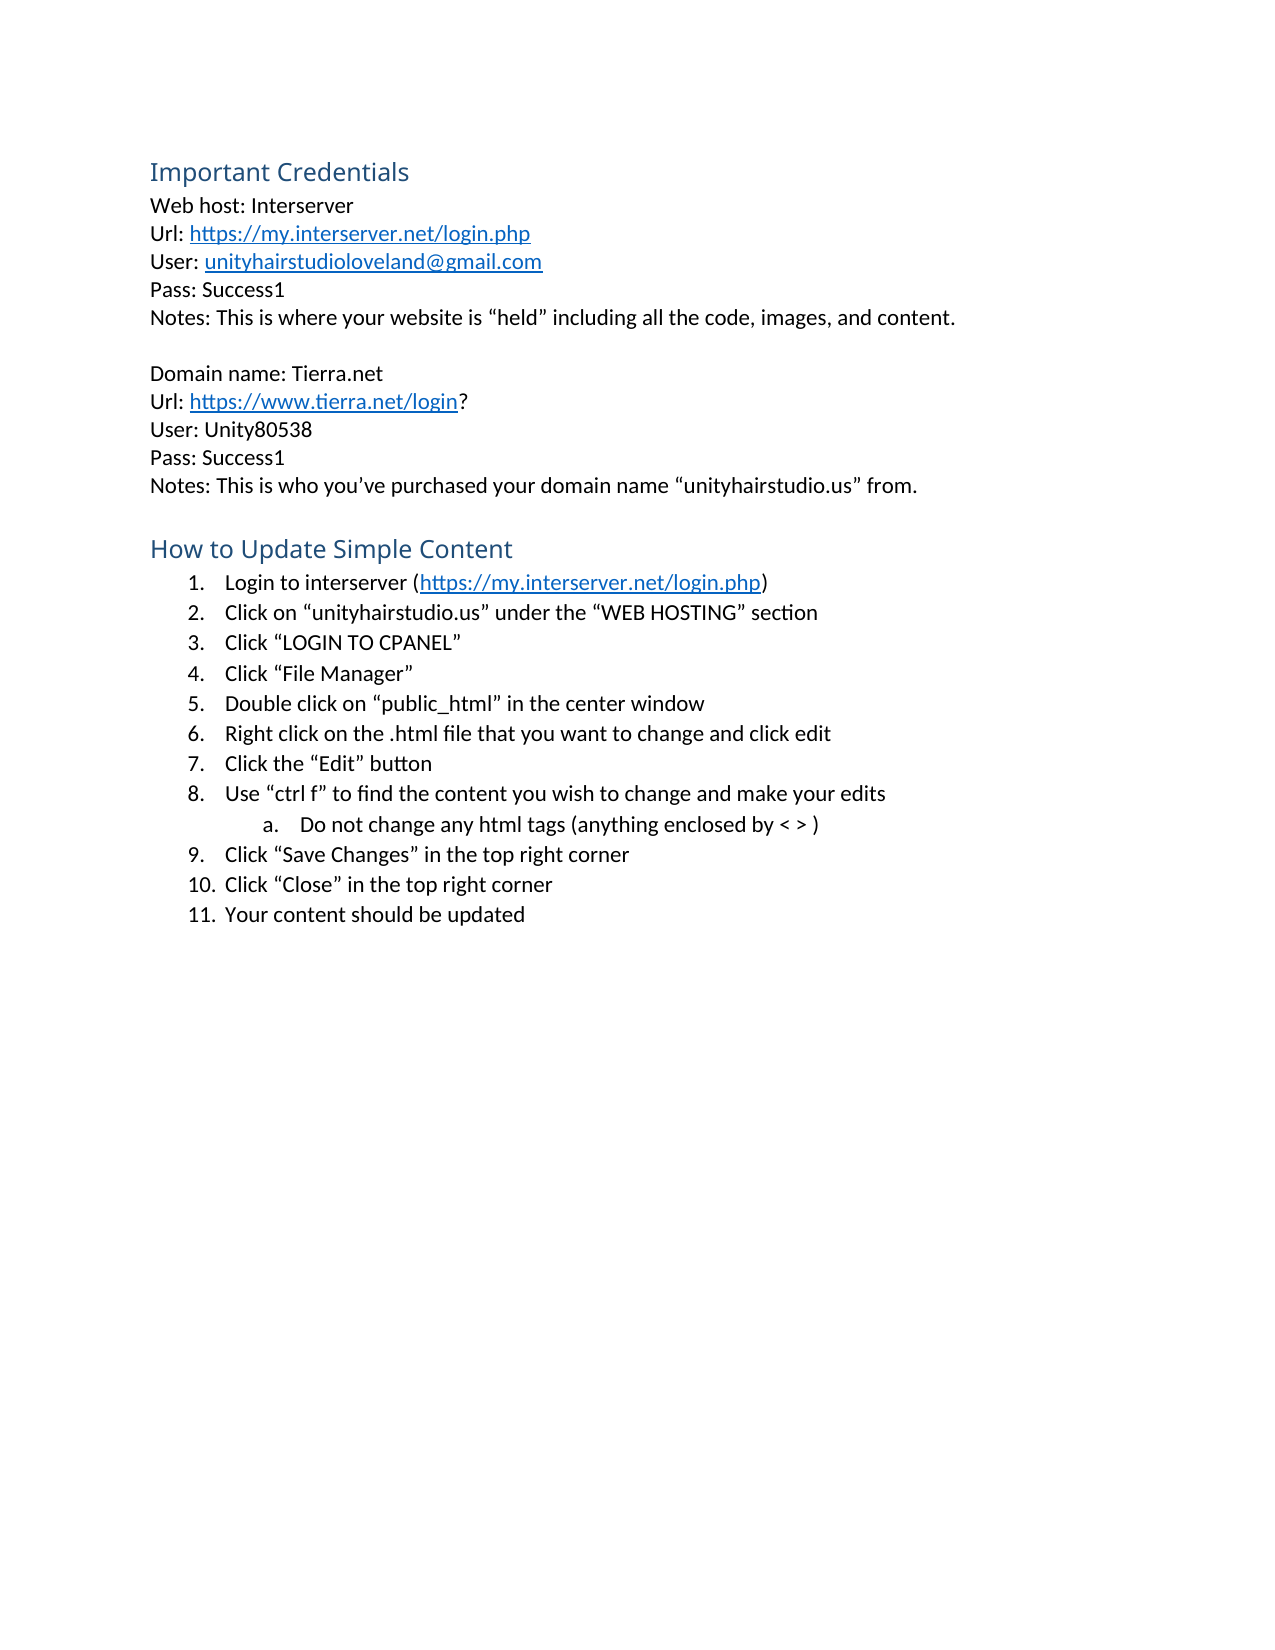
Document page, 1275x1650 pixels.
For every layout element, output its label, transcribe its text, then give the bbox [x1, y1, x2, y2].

list Login to interserver (https://my.interserver.net/login.php) [187, 568, 1125, 596]
list Your content should be updated [187, 900, 1125, 928]
subtitle Important Credentials [150, 154, 1125, 188]
list Double click on “public_html” in the center window [187, 689, 1125, 717]
list Do not change any html tags (anything enclosed by < > ) [262, 810, 1125, 838]
text Notes: This is where your website is “held” including all the code, images, and content. [150, 303, 1125, 331]
list Click the “Edit” button [187, 749, 1125, 777]
text Domain name: Tierra.net [150, 359, 1125, 387]
text Pass: Success1 [150, 443, 1125, 471]
list Click “Close” in the top right corner [187, 870, 1125, 898]
list Use “ctrl f” to find the content you wish to change and make your edits [187, 779, 1125, 808]
text Notes: This is who you’ve purchased your domain name “unityhairstudio.us” from. [150, 471, 1125, 499]
subtitle How to Update Simple Content [150, 531, 1125, 565]
text User: unityhairstudioloveland@gmail.com [150, 247, 1125, 275]
text Web host: Interserver [150, 191, 1125, 219]
text Pass: Success1 [150, 275, 1125, 303]
text User: Unity80538 [150, 415, 1125, 443]
list Click “Save Changes” in the top right corner [187, 840, 1125, 868]
list Click “File Manager” [187, 659, 1125, 687]
list Click on “unityhairstudio.us” under the “WEB HOSTING” section [187, 598, 1125, 626]
text Url: https://www.tierra.net/login? [150, 387, 1125, 415]
list Click “LOGIN TO CPANEL” [187, 628, 1125, 657]
text Url: https://my.interserver.net/login.php [150, 219, 1125, 247]
list Right click on the .html file that you want to change and click edit [187, 719, 1125, 747]
